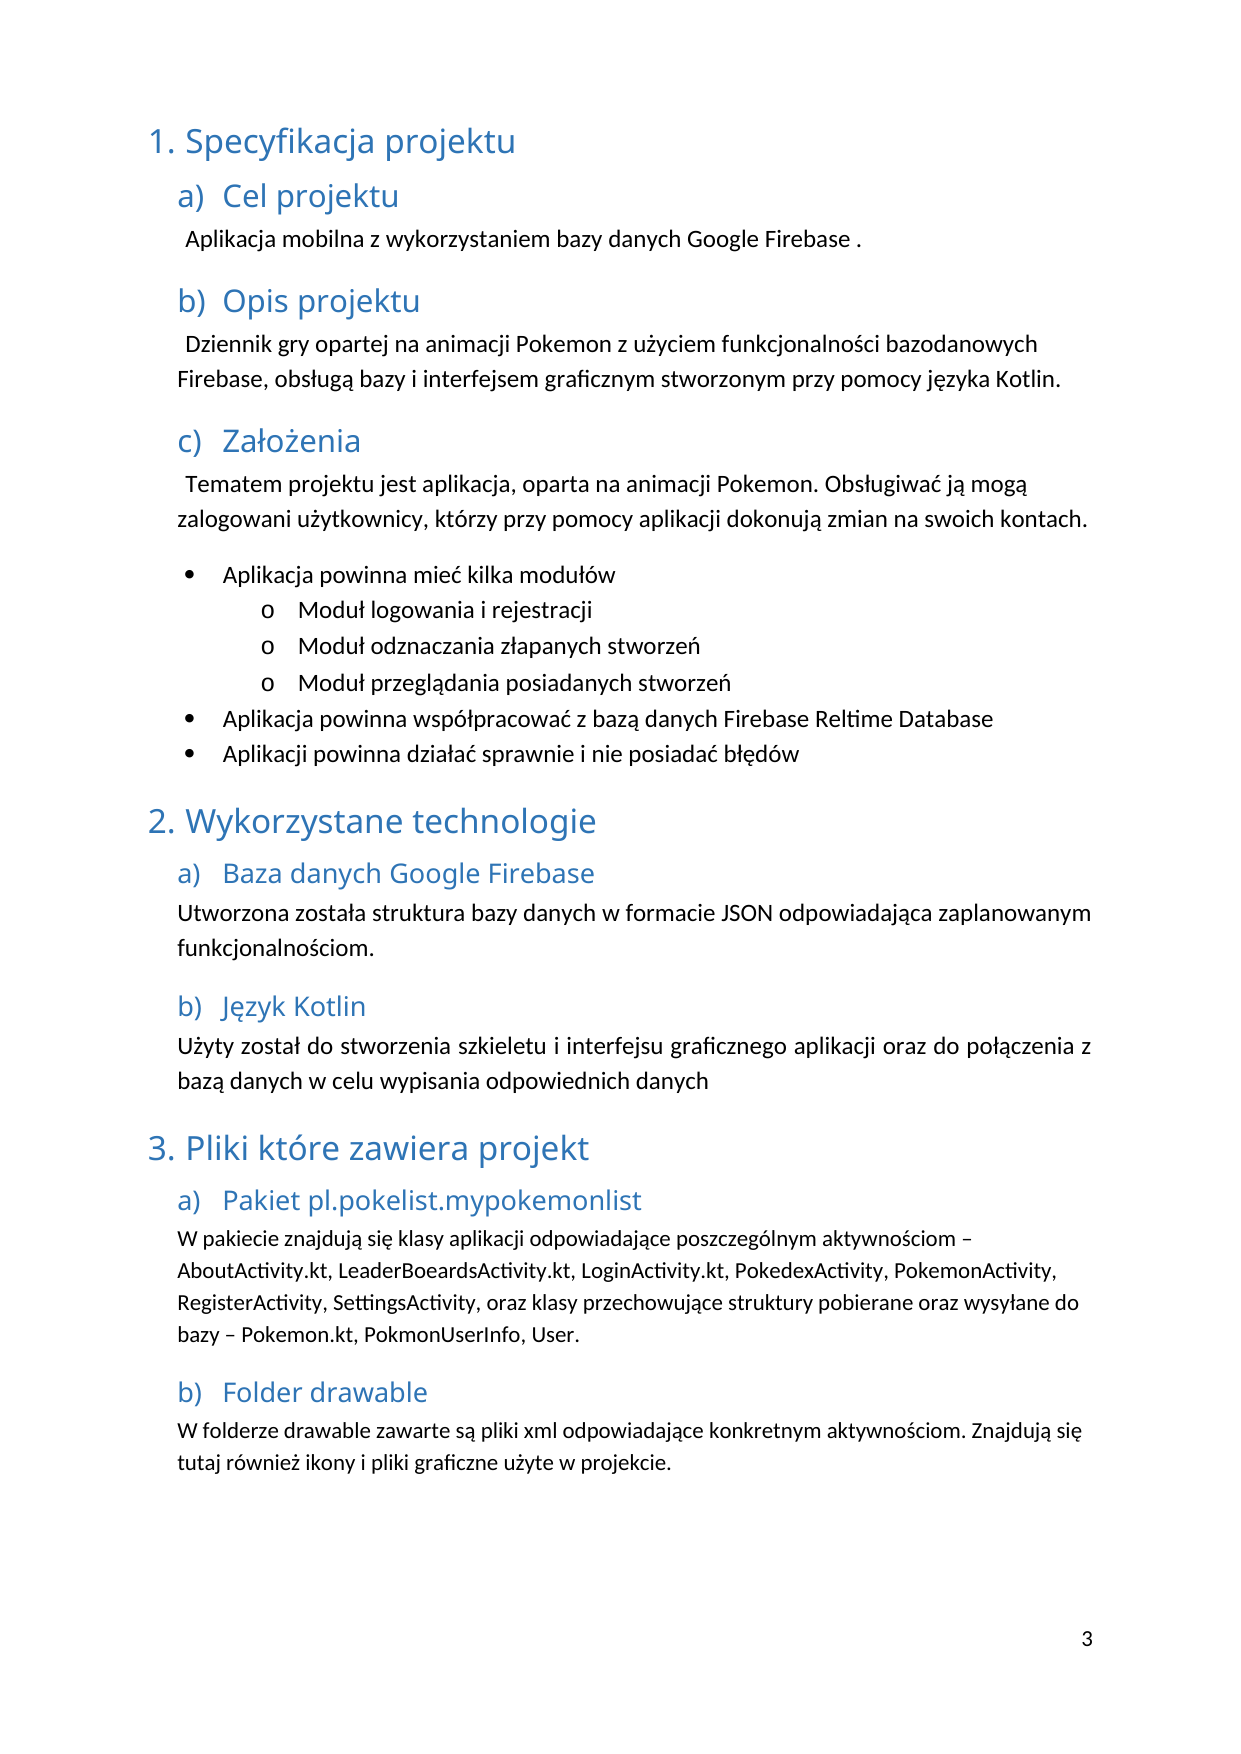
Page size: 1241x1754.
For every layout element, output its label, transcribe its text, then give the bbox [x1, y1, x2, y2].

text Dziennik gry opartej na animacji Pokemon z użyciem funkcjonalności bazodanowych Firebase, obsługą bazy i interfejsem graficznym stworzonym przy pomocy języka Kotlin. [177, 328, 1093, 394]
text Tematem projektu jest aplikacja, oparta na animacji Pokemon. Obsługiwać ją mogą zalogowani użytkownicy, którzy przy pomocy aplikacji dokonują zmian na swoich kontach. [177, 468, 1093, 533]
subtitle Pakiet pl.pokelist.mypokemonlist [177, 1182, 1093, 1218]
text Utworzona została struktura bazy danych w formacie JSON odpowiadająca zaplanowanym funkcjonalnościom. [177, 897, 1093, 962]
subtitle Opis projektu [177, 279, 1093, 322]
subtitle Specyfikacja projektu [148, 118, 1093, 163]
list Aplikacja powinna mieć kilka modułów [185, 559, 1093, 589]
list Aplikacja mobilna z wykorzystaniem bazy danych Google Firebase . [185, 223, 1093, 254]
subtitle Wykorzystane technologie [148, 798, 1093, 844]
subtitle Założenia [177, 419, 1093, 462]
list Aplikacja powinna współpracować z bazą danych Firebase Reltime Database [185, 703, 1093, 734]
subtitle Folder drawable [177, 1373, 1093, 1410]
text Użyty został do stworzenia szkieletu i interfejsu graficznego aplikacji oraz do połączenia z bazą danych w celu wypisania odpowiednich danych [177, 1030, 1093, 1096]
list Moduł przeglądania posiadanych stworzeń [260, 667, 1093, 698]
subtitle Pliki które zawiera projekt [148, 1125, 1093, 1171]
text W pakiecie znajdują się klasy aplikacji odpowiadające poszczególnym aktywnościom – AboutActivity.kt, LeaderBoeardsActivity.kt, LoginActivity.kt, PokedexActivity, PokemonActivity, RegisterActivity, SettingsActivity, oraz klasy przechowujące struktury pobierane oraz wysyłane do bazy – Pokemon.kt, PokmonUserInfo, User. [177, 1224, 1093, 1348]
text W folderze drawable zawarte są pliki xml odpowiadające konkretnym aktywnościom. Znajdują się tutaj również ikony i pliki graficzne użyte w projekcie. [177, 1416, 1093, 1476]
subtitle Cel projektu [177, 174, 1093, 217]
list Aplikacji powinna działać sprawnie i nie posiadać błędów [185, 738, 1093, 769]
list Moduł logowania i rejestracji [260, 594, 1093, 626]
subtitle Baza danych Google Firebase [177, 854, 1093, 891]
list Moduł odznaczania złapanych stworzeń [260, 630, 1093, 662]
subtitle Język Kotlin [177, 988, 1093, 1025]
